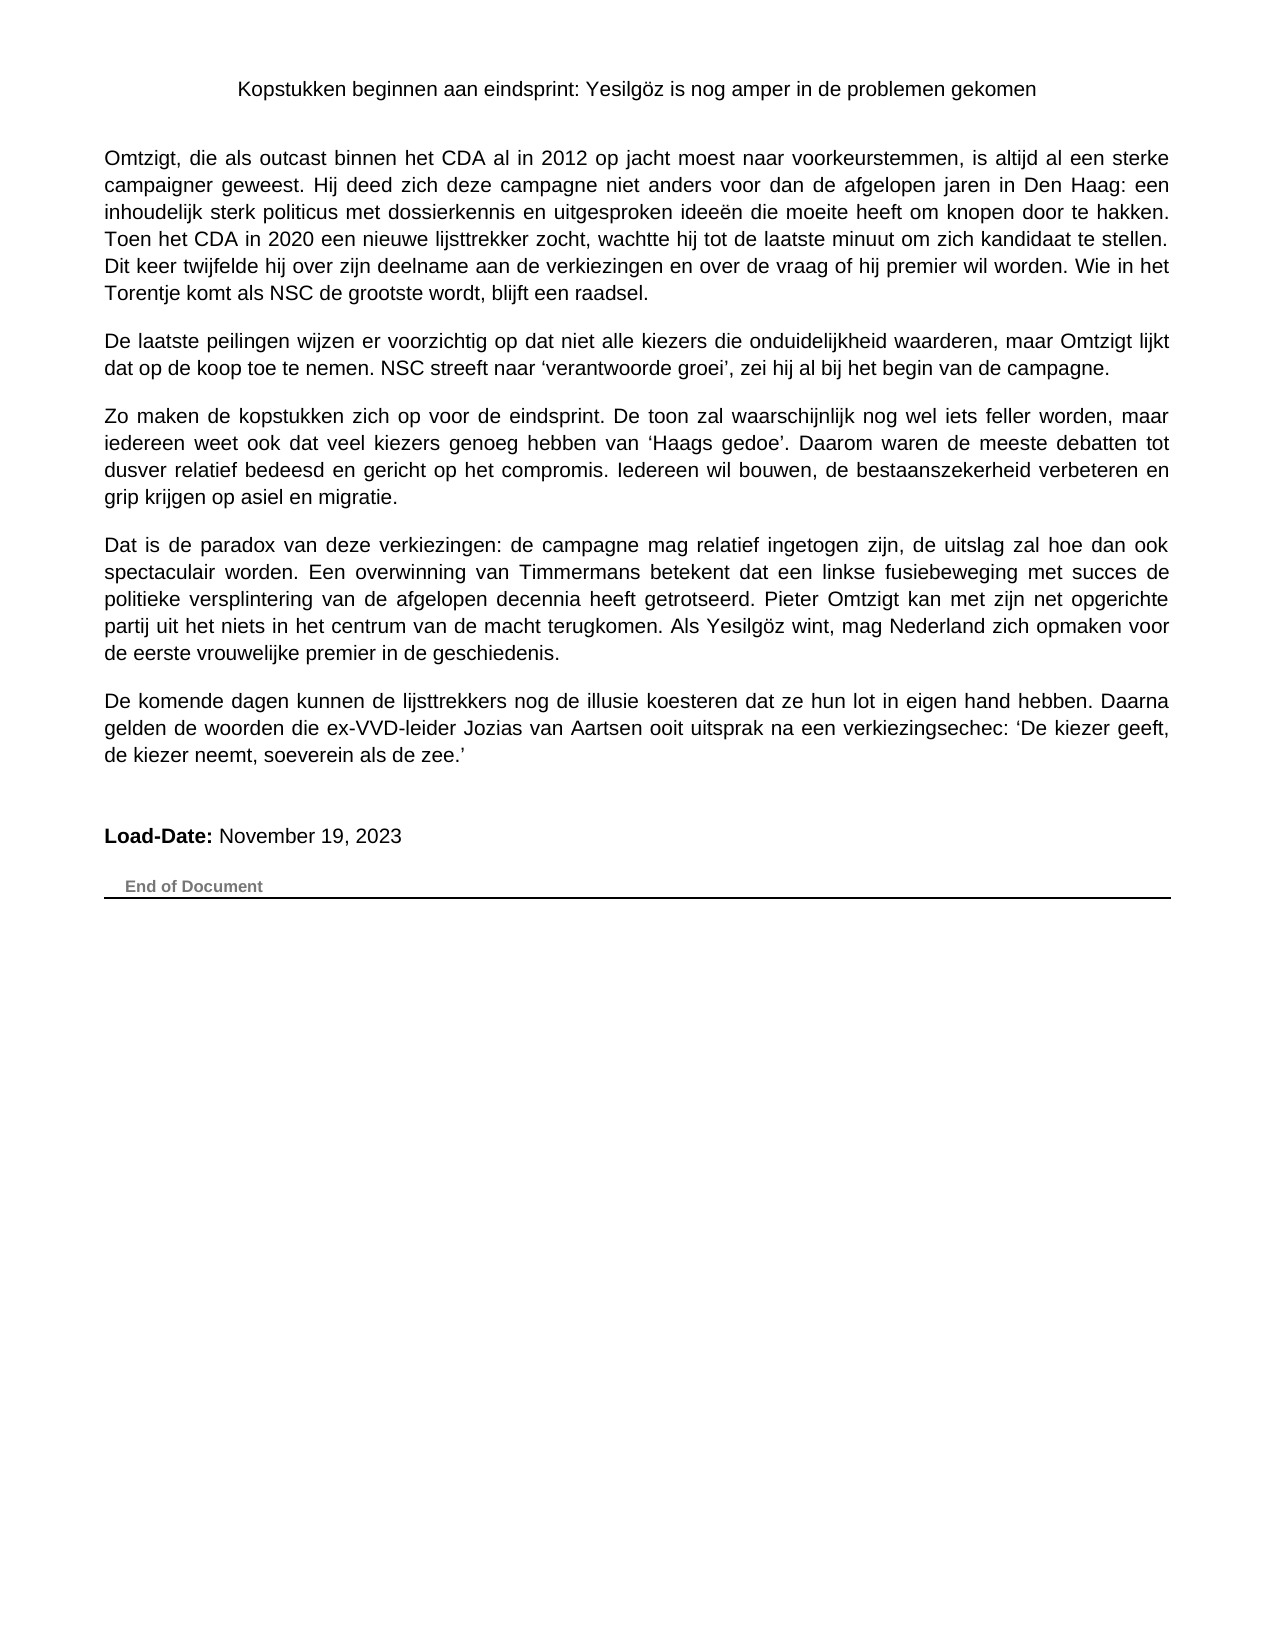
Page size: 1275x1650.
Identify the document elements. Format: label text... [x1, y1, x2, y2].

text Load-Date: November 19, 2023 [104, 792, 1171, 848]
text De laatste peilingen wijzen er voorzichtig op dat niet alle kiezers die onduidelijkheid waarderen, maar Omtzigt lijkt dat op de koop toe te nemen. NSC streeft naar ‘verantwoorde groei’, zei hij al bij het begin van de campagne. [104, 326, 1171, 380]
text Zo maken de kopstukken zich op voor de eindsprint. De toon zal waarschijnlijk nog wel iets feller worden, maar iedereen weet ook dat veel kiezers genoeg hebben van ‘Haags gedoe’. Daarom waren de meeste debatten tot dusver relatief bedeesd en gericht op het compromis. Iedereen wil bouwen, de bestaanszekerheid verbeteren en grip krijgen op asiel en migratie. [104, 401, 1171, 509]
text End of Document [125, 877, 1171, 896]
text Dat is de paradox van deze verkiezingen: de campagne mag relatief ingetogen zijn, de uitslag zal hoe dan ook spectaculair worden. Een overwinning van Timmermans betekent dat een linkse fusiebeweging met succes de politieke versplintering van de afgelopen decennia heeft getrotseerd. Pieter Omtzigt kan met zijn net opgerichte partij uit het niets in het centrum van de macht terugkomen. Als Yesilgöz wint, mag Nederland zich opmaken voor de eerste vrouwelijke premier in de geschiedenis. [104, 530, 1171, 665]
text De komende dagen kunnen de lijsttrekkers nog de illusie koesteren dat ze hun lot in eigen hand hebben. Daarna gelden de woorden die ex-VVD-leider Jozias van Aartsen ooit uitsprak na een verkiezingsechec: ‘De kiezer geeft, de kiezer neemt, soeverein als de zee.’ [104, 686, 1171, 767]
text Omtzigt, die als outcast binnen het CDA al in 2012 op jacht moest naar voorkeurstemmen, is altijd al een sterke campaigner geweest. Hij deed zich deze campagne niet anders voor dan de afgelopen jaren in Den Haag: een inhoudelijk sterk politicus met dossierkennis en uitgesproken ideeën die moeite heeft om knopen door te hakken. Toen het CDA in 2020 een nieuwe lijsttrekker zocht, wachtte hij tot de laatste minuut om zich kandidaat te stellen. Dit keer twijfelde hij over zijn deelname aan de verkiezingen en over de vraag of hij premier wil worden. Wie in het Torentje komt als NSC de grootste wordt, blijft een raadsel. [104, 142, 1171, 305]
